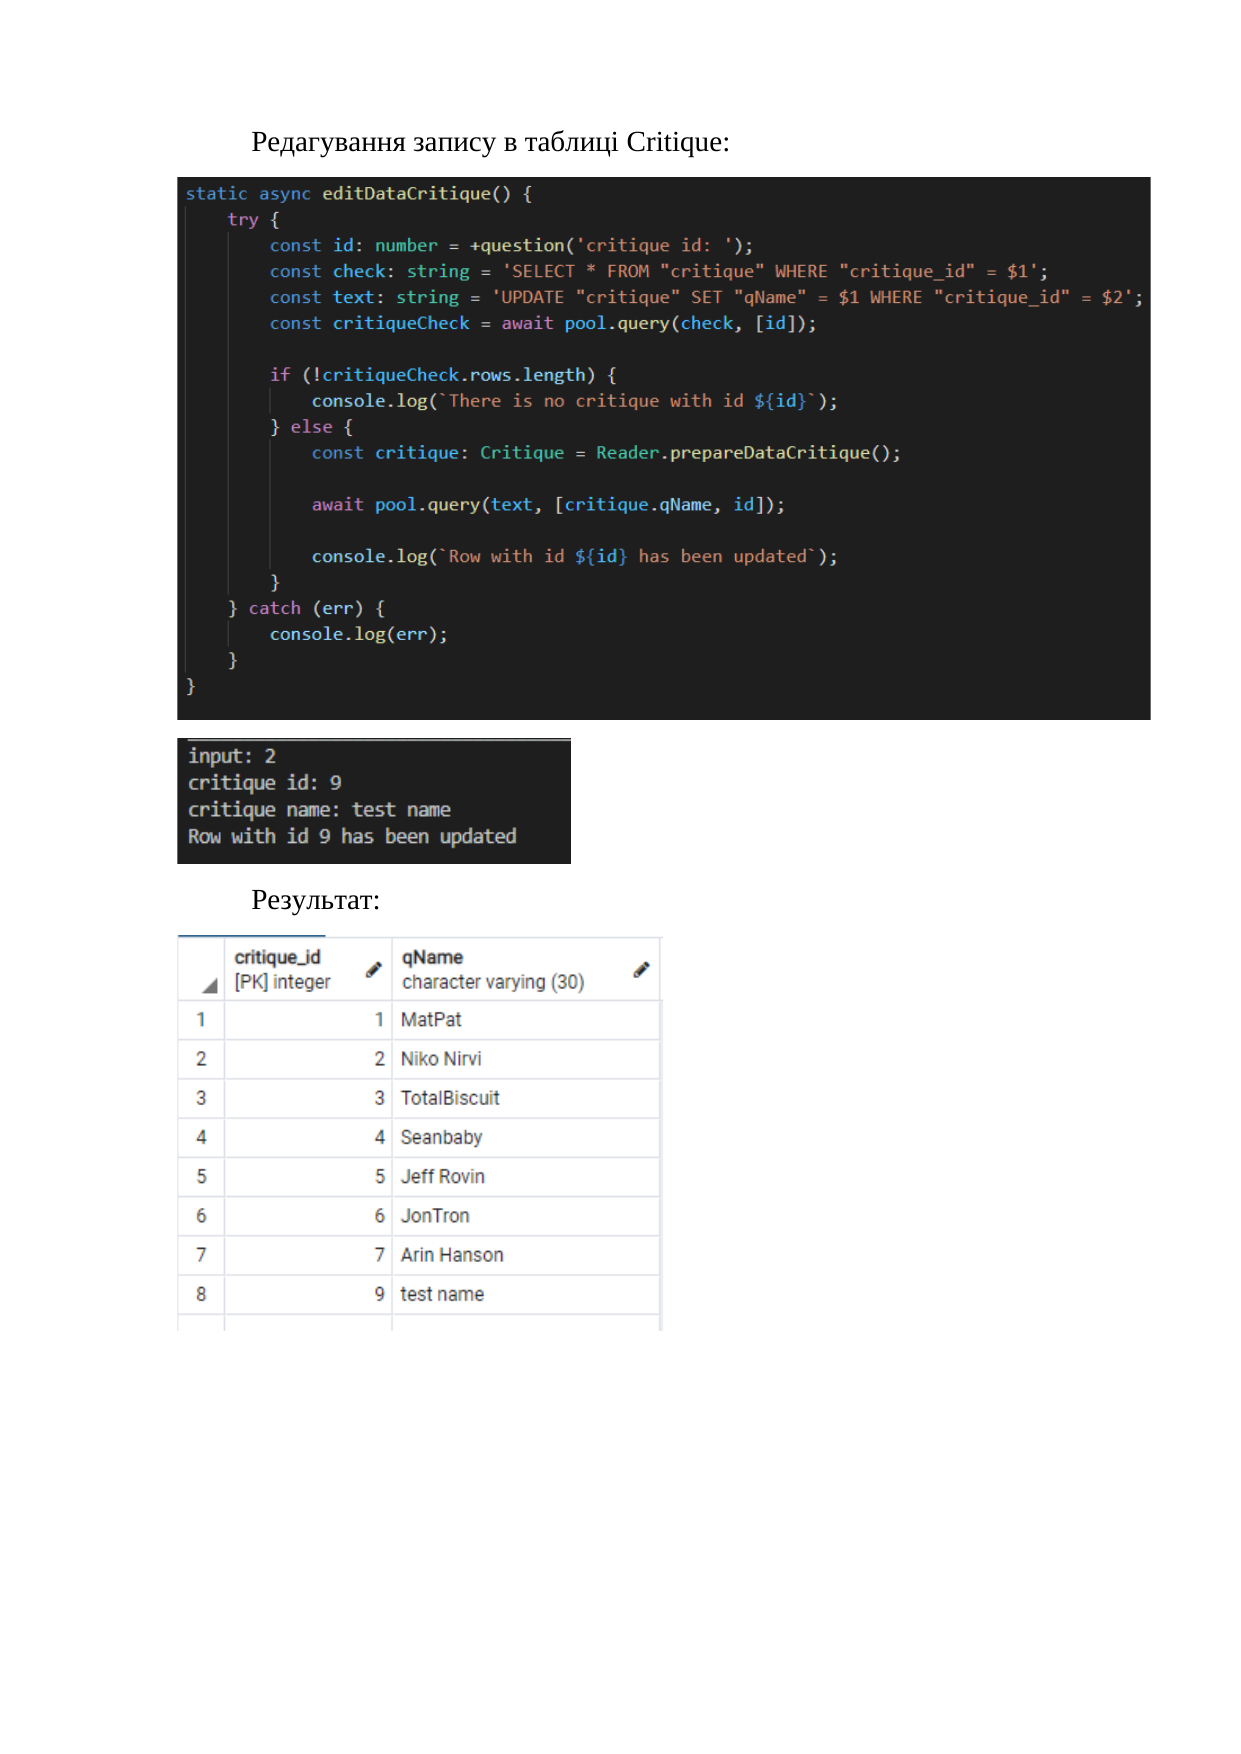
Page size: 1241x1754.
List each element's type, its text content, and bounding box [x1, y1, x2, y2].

picture [177, 177, 1151, 720]
text Результат: [177, 882, 1152, 916]
picture [177, 738, 571, 864]
text Редагування запису в таблиці Critique: [177, 124, 1152, 158]
picture [177, 935, 664, 1331]
